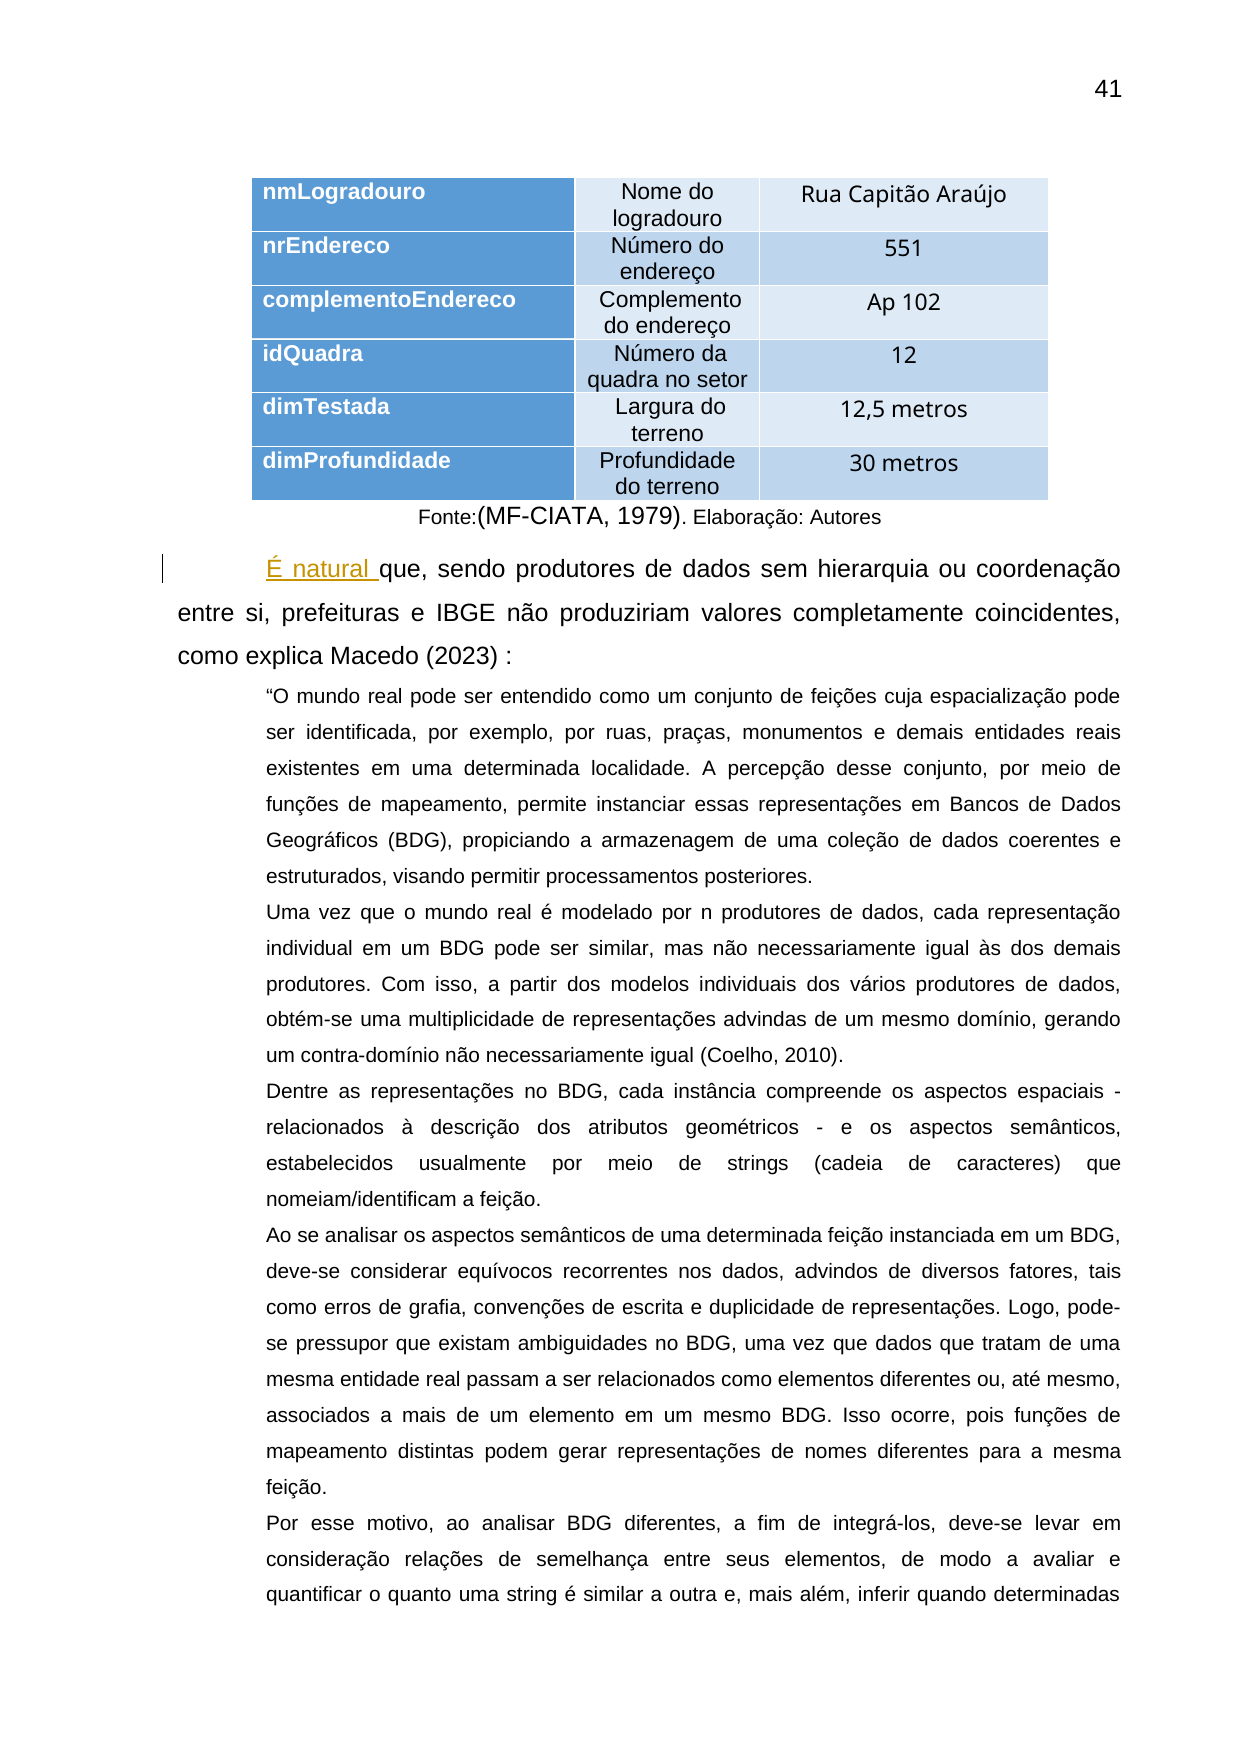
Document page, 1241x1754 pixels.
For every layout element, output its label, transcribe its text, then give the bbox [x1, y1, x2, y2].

text que, sendo produtores de dados sem hierarquia ou coordenação entre si, prefeituras e IBGE não produziriam valores completamente coincidentes, como explica Macedo (2023) (Macedo, 2023): [177, 554, 1122, 669]
table_cell complementoEndereco [252, 286, 574, 338]
text Dentre as representações no BDG, cada instância compreende os aspectos espaciais - relacionados à descrição dos atributos geométricos - e os aspectos semânticos, estabelecidos usualmente por meio de strings (cadeia de caracteres) que nomeiam/identificam a feição. [266, 1079, 1122, 1211]
table_cell Complemento do endereço [576, 286, 759, 338]
table_cell Número do endereço [576, 232, 759, 285]
table_cell Largura do terreno [576, 393, 759, 446]
table_cell nrEndereco [252, 232, 574, 285]
table_cell 12 [760, 340, 1048, 392]
table_cell Nome do logradouro [576, 178, 759, 231]
text “O mundo real pode ser entendido como um conjunto de feições cuja espacialização pode ser identificada, por exemplo, por ruas, praças, monumentos e demais entidades reais existentes em uma determinada localidade. A percepção desse conjunto, por meio de funções de mapeamento, permite instanciar essas representações em Bancos de Dados Geográficos (BDG), propiciando a armazenagem de uma coleção de dados coerentes e estruturados, visando permitir processamentos posteriores. [266, 684, 1122, 887]
table_cell nmLogradouro [252, 178, 574, 231]
table_cell 551 [760, 232, 1048, 285]
table_cell Rua Capitão Araújo [760, 178, 1048, 231]
table_cell dimTestada [252, 393, 574, 446]
text Uma vez que o mundo real é modelado por n produtores de dados, cada representação individual em um BDG pode ser similar, mas não necessariamente igual às dos demais produtores. Com isso, a partir dos modelos individuais dos vários produtores de dados, obtém-se uma multiplicidade de representações advindas de um mesmo domínio, gerando um contra-domínio não necessariamente igual (Coelho, 2010). [266, 899, 1122, 1067]
table_cell Profundidade do terreno [576, 447, 759, 500]
table_cell 12,5 metros [760, 393, 1048, 446]
table_cell Ap 102 [760, 286, 1048, 338]
table_cell dimProfundidade [252, 447, 574, 500]
table_cell 30 metros [760, 447, 1048, 500]
table_cell Número da quadra no setor [576, 340, 759, 392]
table_cell idQuadra [252, 340, 574, 392]
text Ao se analisar os aspectos semânticos de uma determinada feição instanciada em um BDG, deve-se considerar equívocos recorrentes nos dados, advindos de diversos fatores, tais como erros de grafia, convenções de escrita e duplicidade de representações. Logo, pode-se pressupor que existam ambiguidades no BDG, uma vez que dados que tratam de uma mesma entidade real passam a ser relacionados como elementos diferentes ou, até mesmo, associados a mais de um elemento em um mesmo BDG. Isso ocorre, pois funções de mapeamento distintas podem gerar representações de nomes diferentes para a mesma feição. [266, 1223, 1122, 1498]
text Fonte:(MF-CIATA, 1979). Elaboração: Autores [177, 501, 1122, 529]
